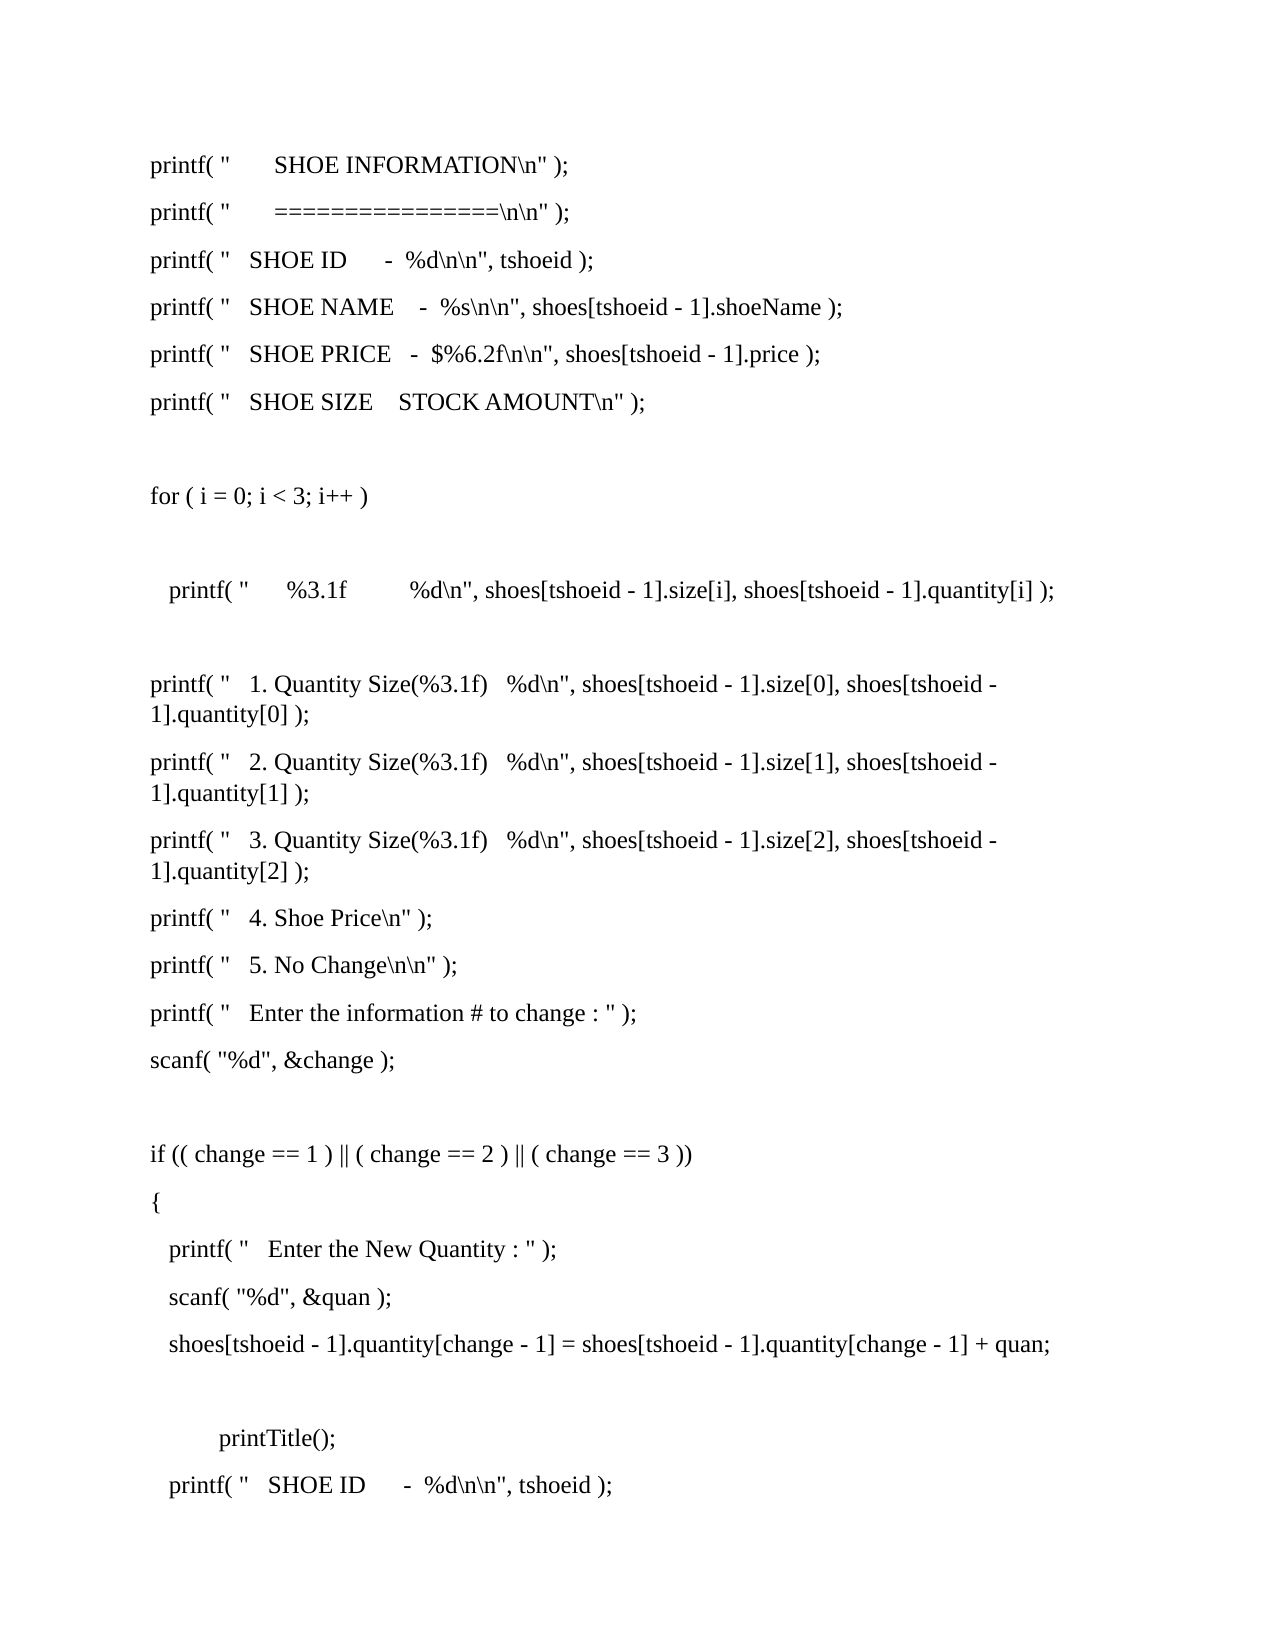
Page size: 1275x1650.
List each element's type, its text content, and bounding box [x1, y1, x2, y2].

text printf( " %3.1f %d\n", shoes[tshoeid - 1].size[i], shoes[tshoeid - 1].quantity[i] ); [150, 575, 1125, 604]
text scanf( "%d", &change ); [150, 1045, 1125, 1074]
text printf( " 5. No Change\n\n" ); [150, 951, 1125, 979]
text printf( " Enter the information # to change : " ); [150, 998, 1125, 1027]
text for ( i = 0; i < 3; i++ ) [150, 481, 1125, 510]
text printf( " SHOE INFORMATION\n" ); [150, 150, 1125, 179]
text printf( " SHOE NAME - %s\n\n", shoes[tshoeid - 1].shoeName ); [150, 292, 1125, 321]
text if (( change == 1 ) || ( change == 2 ) || ( change == 3 )) [150, 1139, 1125, 1168]
text printf( " Enter the New Quantity : " ); [150, 1234, 1125, 1263]
text shoes[tshoeid - 1].quantity[change - 1] = shoes[tshoeid - 1].quantity[change - 1] + quan; [150, 1329, 1125, 1358]
text printf( " 2. Quantity Size(%3.1f) %d\n", shoes[tshoeid - 1].size[1], shoes[tshoeid - 1].quantity[1] ); [150, 747, 1125, 806]
text printf( " 4. Shoe Price\n" ); [150, 903, 1125, 932]
text scanf( "%d", &quan ); [150, 1282, 1125, 1310]
text printf( " SHOE PRICE - $%6.2f\n\n", shoes[tshoeid - 1].price ); [150, 339, 1125, 368]
text printf( " SHOE ID - %d\n\n", tshoeid ); [150, 245, 1125, 273]
text printf( " SHOE ID - %d\n\n", tshoeid ); [150, 1470, 1125, 1499]
text printf( " 1. Quantity Size(%3.1f) %d\n", shoes[tshoeid - 1].size[0], shoes[tshoeid - 1].quantity[0] ); [150, 669, 1125, 728]
text { [150, 1187, 1125, 1216]
text printf( " ================\n\n" ); [150, 197, 1125, 226]
text printf( " SHOE SIZE STOCK AMOUNT\n" ); [150, 387, 1125, 416]
text printf( " 3. Quantity Size(%3.1f) %d\n", shoes[tshoeid - 1].size[2], shoes[tshoeid - 1].quantity[2] ); [150, 825, 1125, 884]
text printTitle(); [150, 1423, 1125, 1452]
